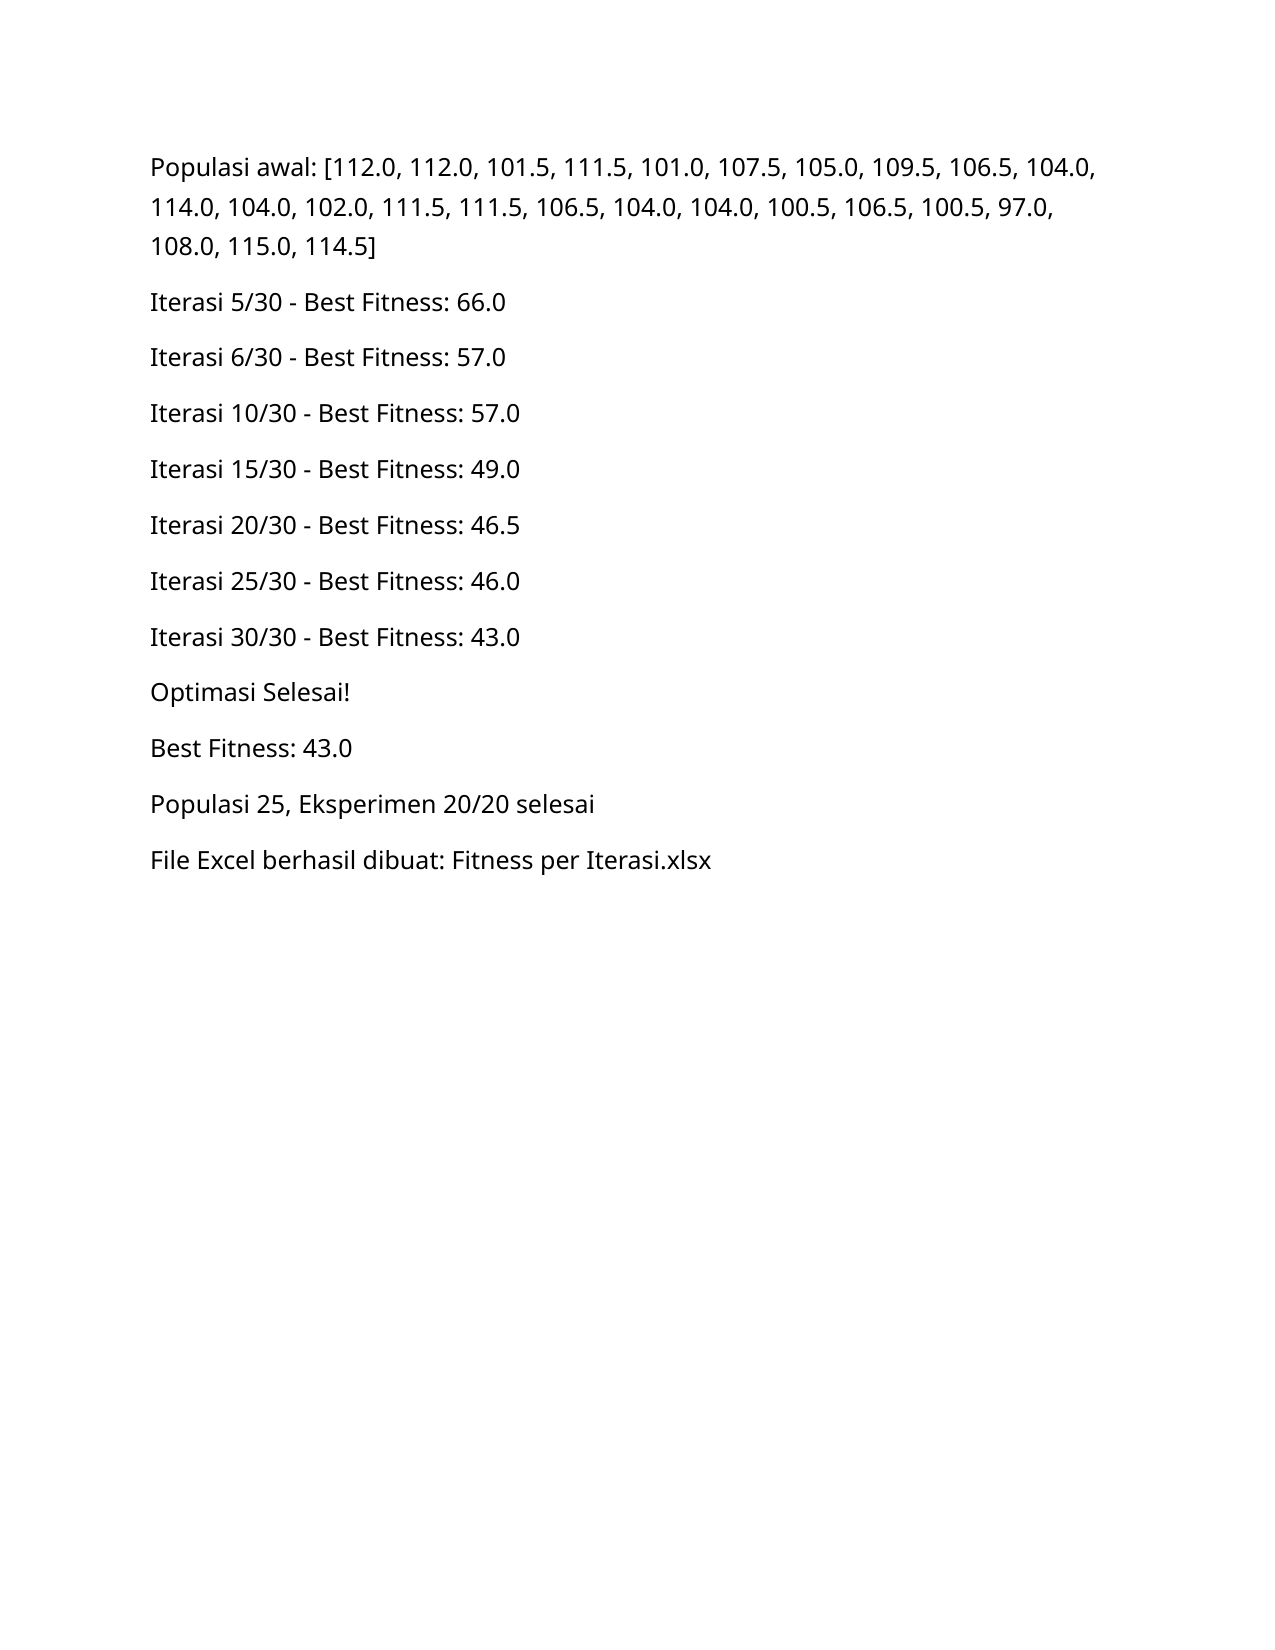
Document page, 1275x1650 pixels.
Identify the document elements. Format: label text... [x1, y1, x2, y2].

text Iterasi 15/30 - Best Fitness: 49.0 [150, 452, 1125, 486]
text File Excel berhasil dibuat: Fitness per Iterasi.xlsx [150, 842, 1125, 877]
text Iterasi 30/30 - Best Fitness: 43.0 [150, 619, 1125, 653]
text Populasi awal: [112.0, 112.0, 101.5, 111.5, 101.0, 107.5, 105.0, 109.5, 106.5, 104.0, 114.0, 104.0, 102.0, 111.5, 111.5, 106.5, 104.0, 104.0, 100.5, 106.5, 100.5, 97.0, 108.0, 115.0, 114.5] [150, 150, 1125, 262]
text Best Fitness: 43.0 [150, 731, 1125, 765]
text Iterasi 5/30 - Best Fitness: 66.0 [150, 284, 1125, 318]
text Optimasi Selesai! [150, 675, 1125, 709]
text Iterasi 10/30 - Best Fitness: 57.0 [150, 396, 1125, 430]
text Iterasi 20/30 - Best Fitness: 46.5 [150, 507, 1125, 542]
text Populasi 25, Eksperimen 20/20 selesai [150, 787, 1125, 821]
text Iterasi 6/30 - Best Fitness: 57.0 [150, 340, 1125, 374]
text Iterasi 25/30 - Best Fitness: 46.0 [150, 563, 1125, 597]
